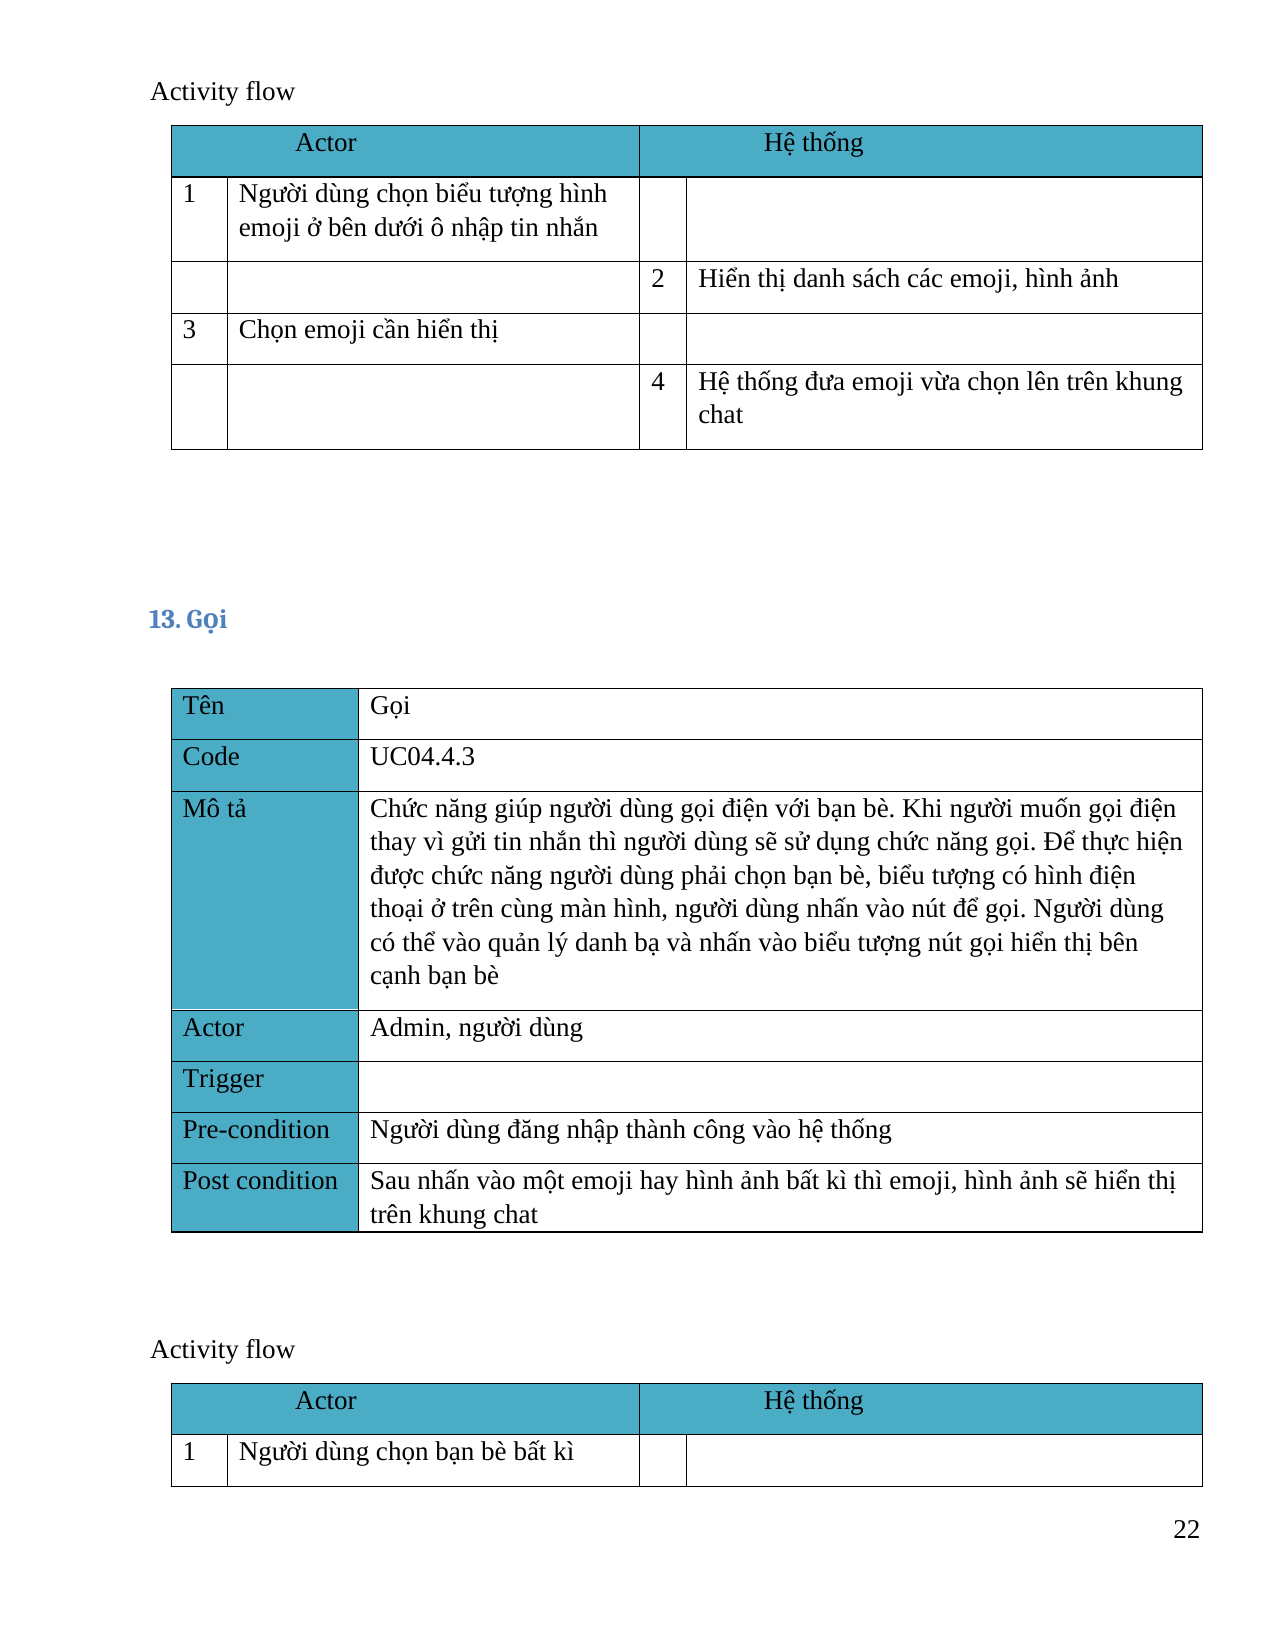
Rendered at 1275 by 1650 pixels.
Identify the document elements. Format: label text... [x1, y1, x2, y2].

table_header Hệ thống [640, 1384, 1202, 1434]
table_cell Mô tả [172, 792, 358, 1009]
table_cell Người dùng chọn biểu tượng hình emoji ở bên dưới ô nhập tin nhắn [228, 178, 639, 261]
table_cell Chọn emoji cần hiển thị [228, 314, 639, 364]
table_cell 1 [172, 1435, 227, 1486]
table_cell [228, 1435, 639, 1486]
table_cell [687, 314, 1202, 364]
table_cell Post condition [172, 1164, 358, 1231]
table_cell Trigger [172, 1062, 358, 1112]
subtitle Gọi [149, 604, 1200, 636]
table_header Gọi [359, 689, 1202, 739]
text Activity flow [75, 75, 1200, 106]
table_header Tên [172, 689, 358, 739]
table_header Actor [172, 1384, 639, 1434]
table_cell Hiển thị danh sách các emoji, hình ảnh [687, 262, 1202, 312]
table_cell Actor [172, 1011, 358, 1061]
table_cell Sau nhấn vào một emoji hay hình ảnh bất kì thì emoji, hình ảnh sẽ hiển thị trên khung chat [359, 1164, 1202, 1231]
table_cell Hệ thống đưa emoji vừa chọn lên trên khung chat [687, 365, 1202, 448]
table_cell [359, 1062, 1202, 1112]
text Activity flow [75, 1333, 1200, 1364]
table_cell Code [172, 740, 358, 791]
table_cell UC04.4.3 [359, 740, 1202, 791]
table_cell 4 [640, 365, 686, 448]
table_cell Người dùng đăng nhập thành công vào hệ thống [359, 1113, 1202, 1163]
table_cell [687, 1435, 1202, 1486]
table_cell 1 [172, 178, 227, 261]
table_cell [687, 178, 1202, 261]
table_cell [228, 262, 639, 312]
table_cell [640, 314, 686, 364]
table_cell [172, 365, 227, 448]
table_cell Admin, người dùng [359, 1011, 1202, 1061]
table_cell [172, 262, 227, 312]
table_cell 2 [640, 262, 686, 312]
table_header Actor [172, 126, 639, 176]
table_cell [640, 1435, 686, 1486]
table_cell [228, 365, 639, 448]
table_cell Chức năng giúp người dùng gọi điện với bạn bè. Khi người muốn gọi điện thay vì gửi tin nhắn thì người dùng sẽ sử dụng chức năng gọi. Để thực hiện được chức năng người dùng phải chọn bạn bè, biểu tượng có hình điện thoại ở trên cùng màn hình, người dùng nhấn vào nút để gọi. Người dùng có thể vào quản lý danh bạ và nhấn vào biểu tượng nút gọi hiển thị bên cạnh bạn bè [359, 792, 1202, 1009]
table_cell 3 [172, 314, 227, 364]
table_cell [640, 178, 686, 261]
table_cell Pre-condition [172, 1113, 358, 1163]
table_header Hệ thống [640, 126, 1202, 176]
